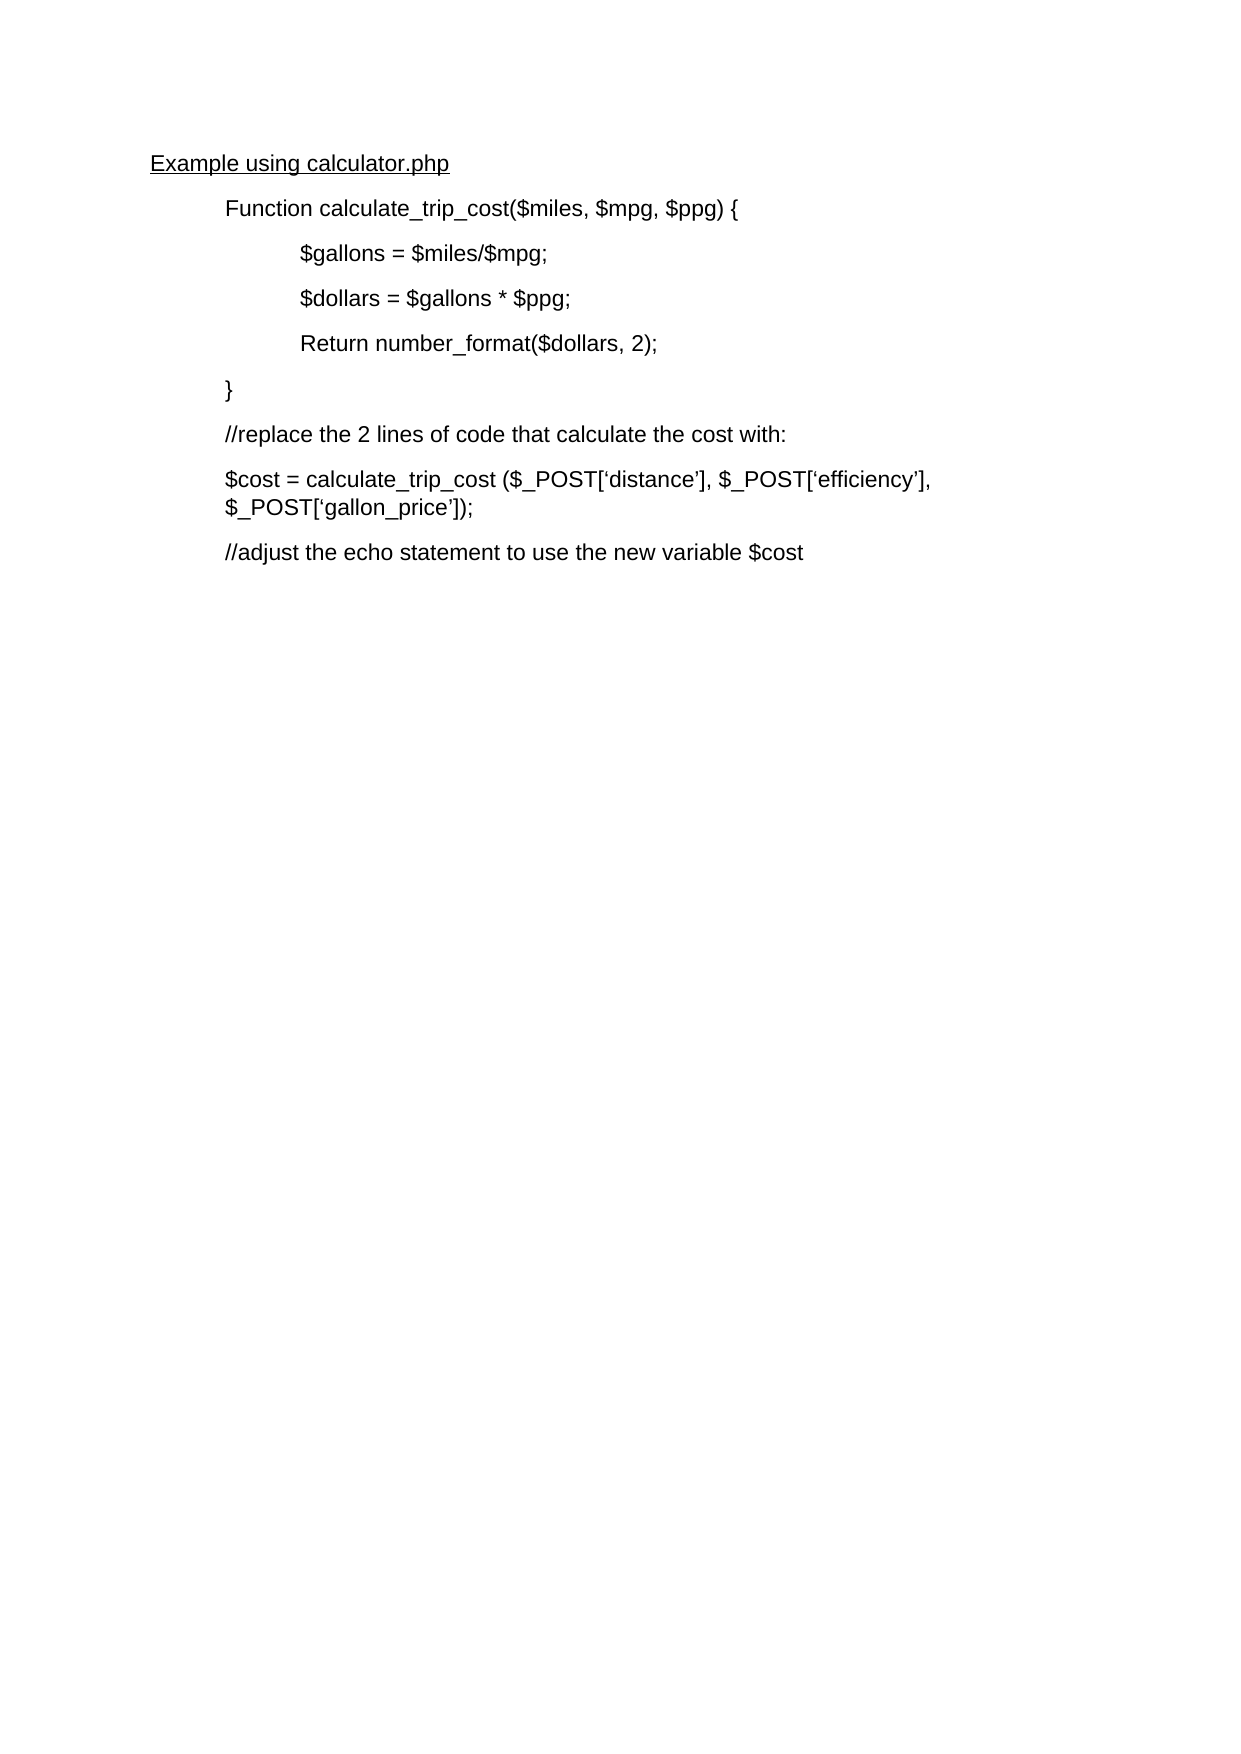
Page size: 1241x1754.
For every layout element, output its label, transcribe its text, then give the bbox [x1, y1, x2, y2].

text $cost = calculate_trip_cost ($_POST[‘distance’], $_POST[‘efficiency’], $_POST[‘gallon_price’]); [225, 466, 1090, 521]
text //adjust the echo statement to use the new variable $cost [150, 539, 1090, 566]
text Return number_format($dollars, 2); [150, 330, 1090, 357]
text //replace the 2 lines of code that calculate the cost with: [150, 421, 1090, 447]
text } [150, 376, 1090, 402]
text $dollars = $gallons * $ppg; [150, 285, 1090, 312]
text $gallons = $miles/$mpg; [150, 240, 1090, 267]
text Function calculate_trip_cost($miles, $mpg, $ppg) { [150, 195, 1090, 221]
text Example using calculator.php [150, 150, 1090, 176]
